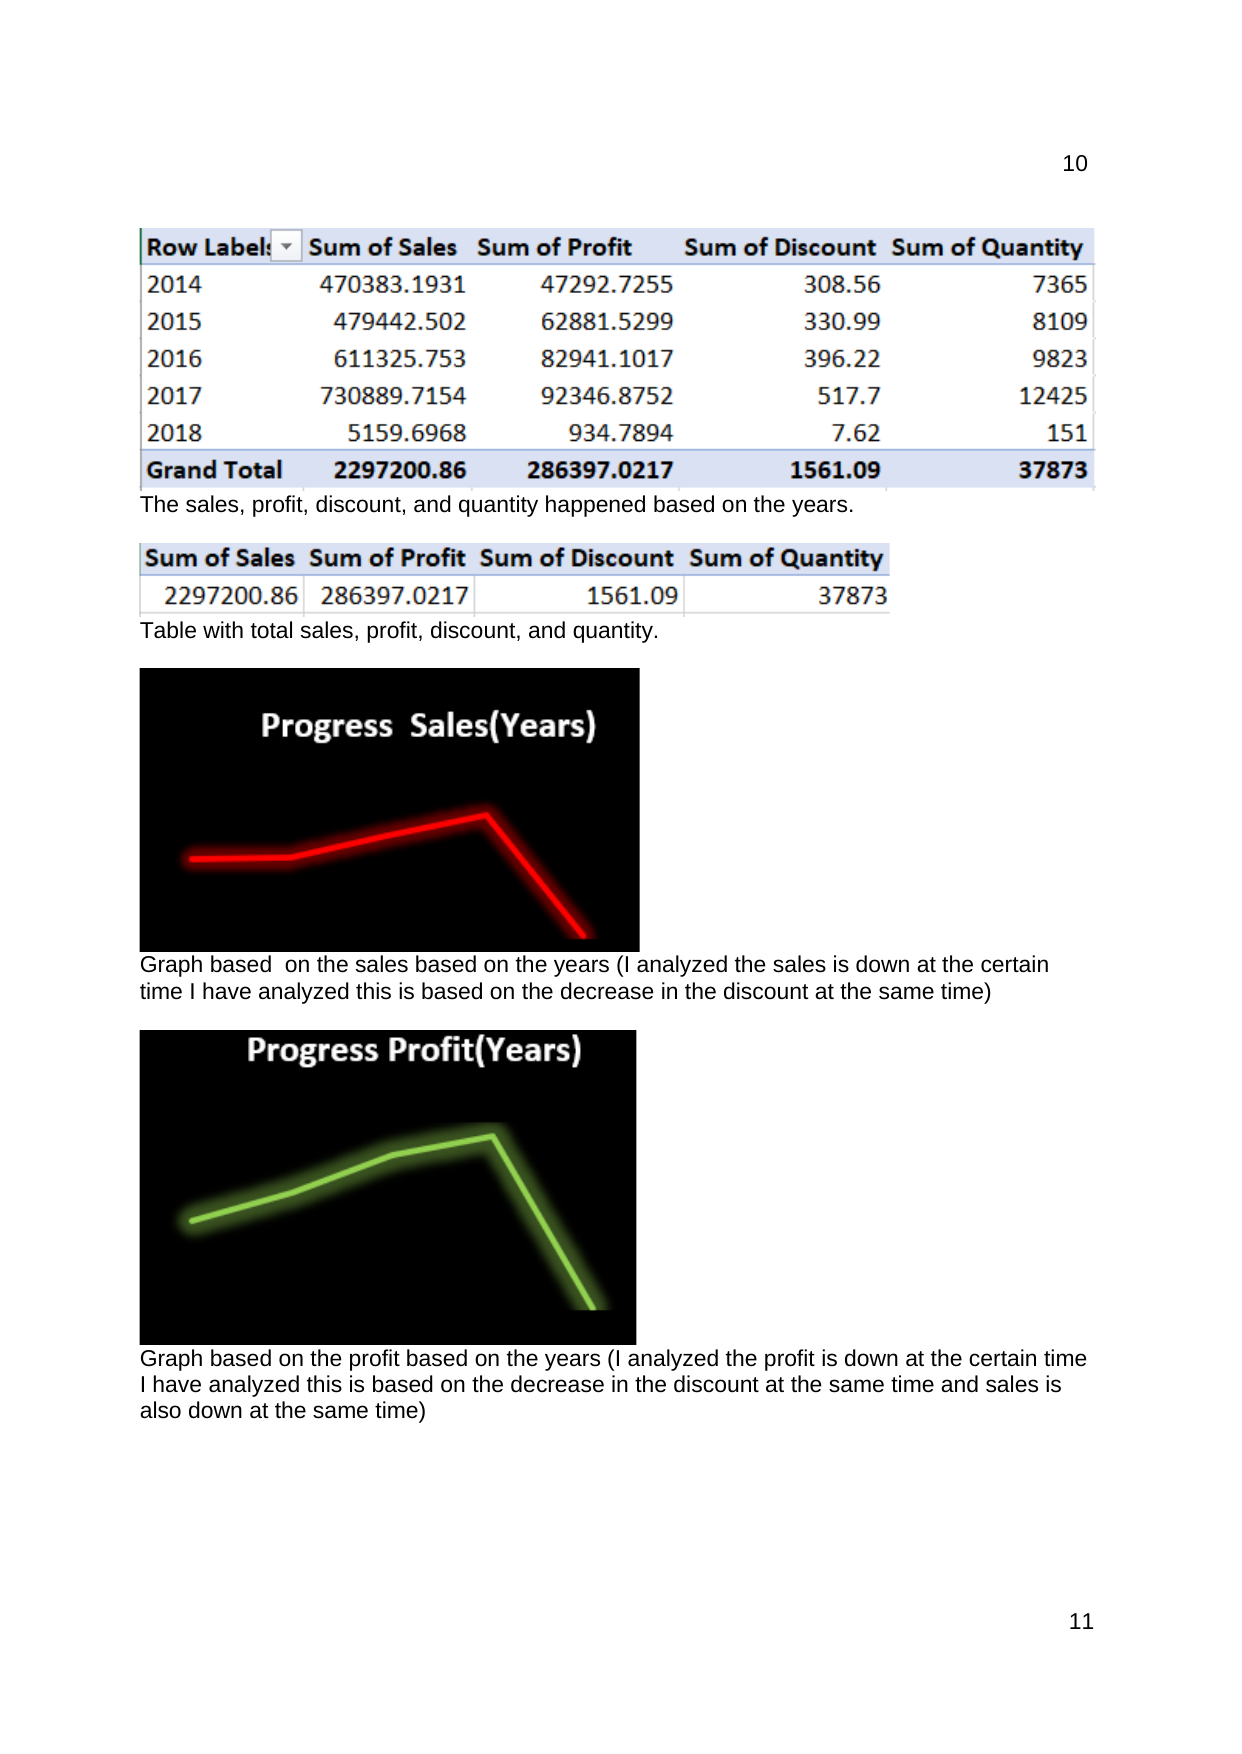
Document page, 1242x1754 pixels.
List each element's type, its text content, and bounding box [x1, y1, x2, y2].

text 10 [139, 150, 1097, 176]
text 11 [139, 1608, 1097, 1634]
text Graph based on the profit based on the years (I analyzed the profit is down at the certain time I have analyzed this is based on the decrease in the discount at the same time and sales is also down at the same time) [139, 1344, 1097, 1424]
text Table with total sales, profit, discount, and quantity. [139, 617, 1097, 643]
picture [139, 1030, 637, 1345]
picture [139, 543, 890, 617]
picture [139, 228, 1096, 491]
text The sales, profit, discount, and quantity happened based on the years. [139, 491, 1097, 517]
picture [139, 668, 640, 952]
text Graph based on the sales based on the years (I analyzed the sales is down at the certain time I have analyzed this is based on the decrease in the discount at the same time) [139, 951, 1097, 1004]
